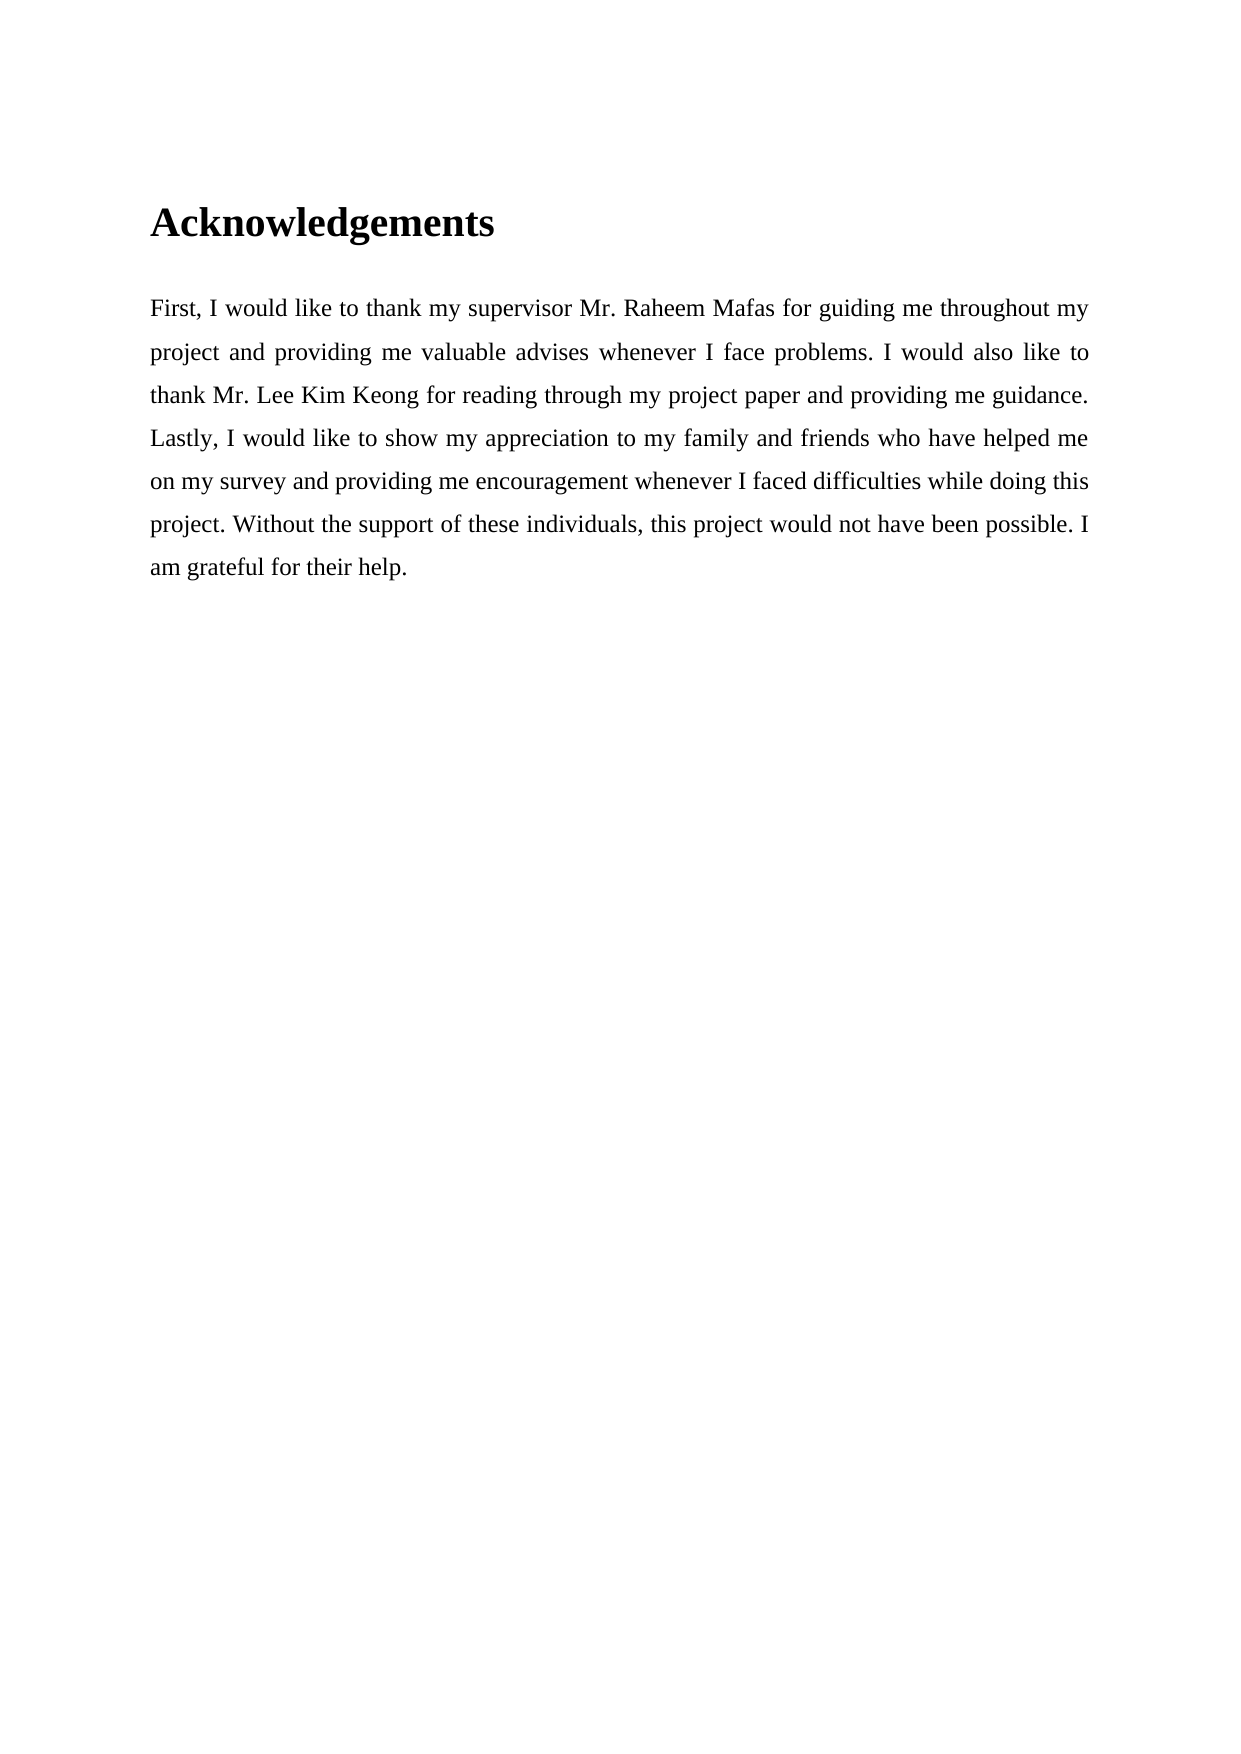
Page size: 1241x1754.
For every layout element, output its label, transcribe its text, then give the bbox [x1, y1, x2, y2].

title Acknowledgements [150, 198, 1090, 246]
title First, I would like to thank my supervisor Mr. Raheem Mafas for guiding me throughout my project and providing me valuable advises whenever I face problems. I would also like to thank Mr. Lee Kim Keong for reading through my project paper and providing me guidance. Lastly, I would like to show my appreciation to my family and friends who have helped me on my survey and providing me encouragement whenever I faced difficulties while doing this project. Without the support of these individuals, this project would not have been possible. I am grateful for their help. [150, 293, 1090, 581]
